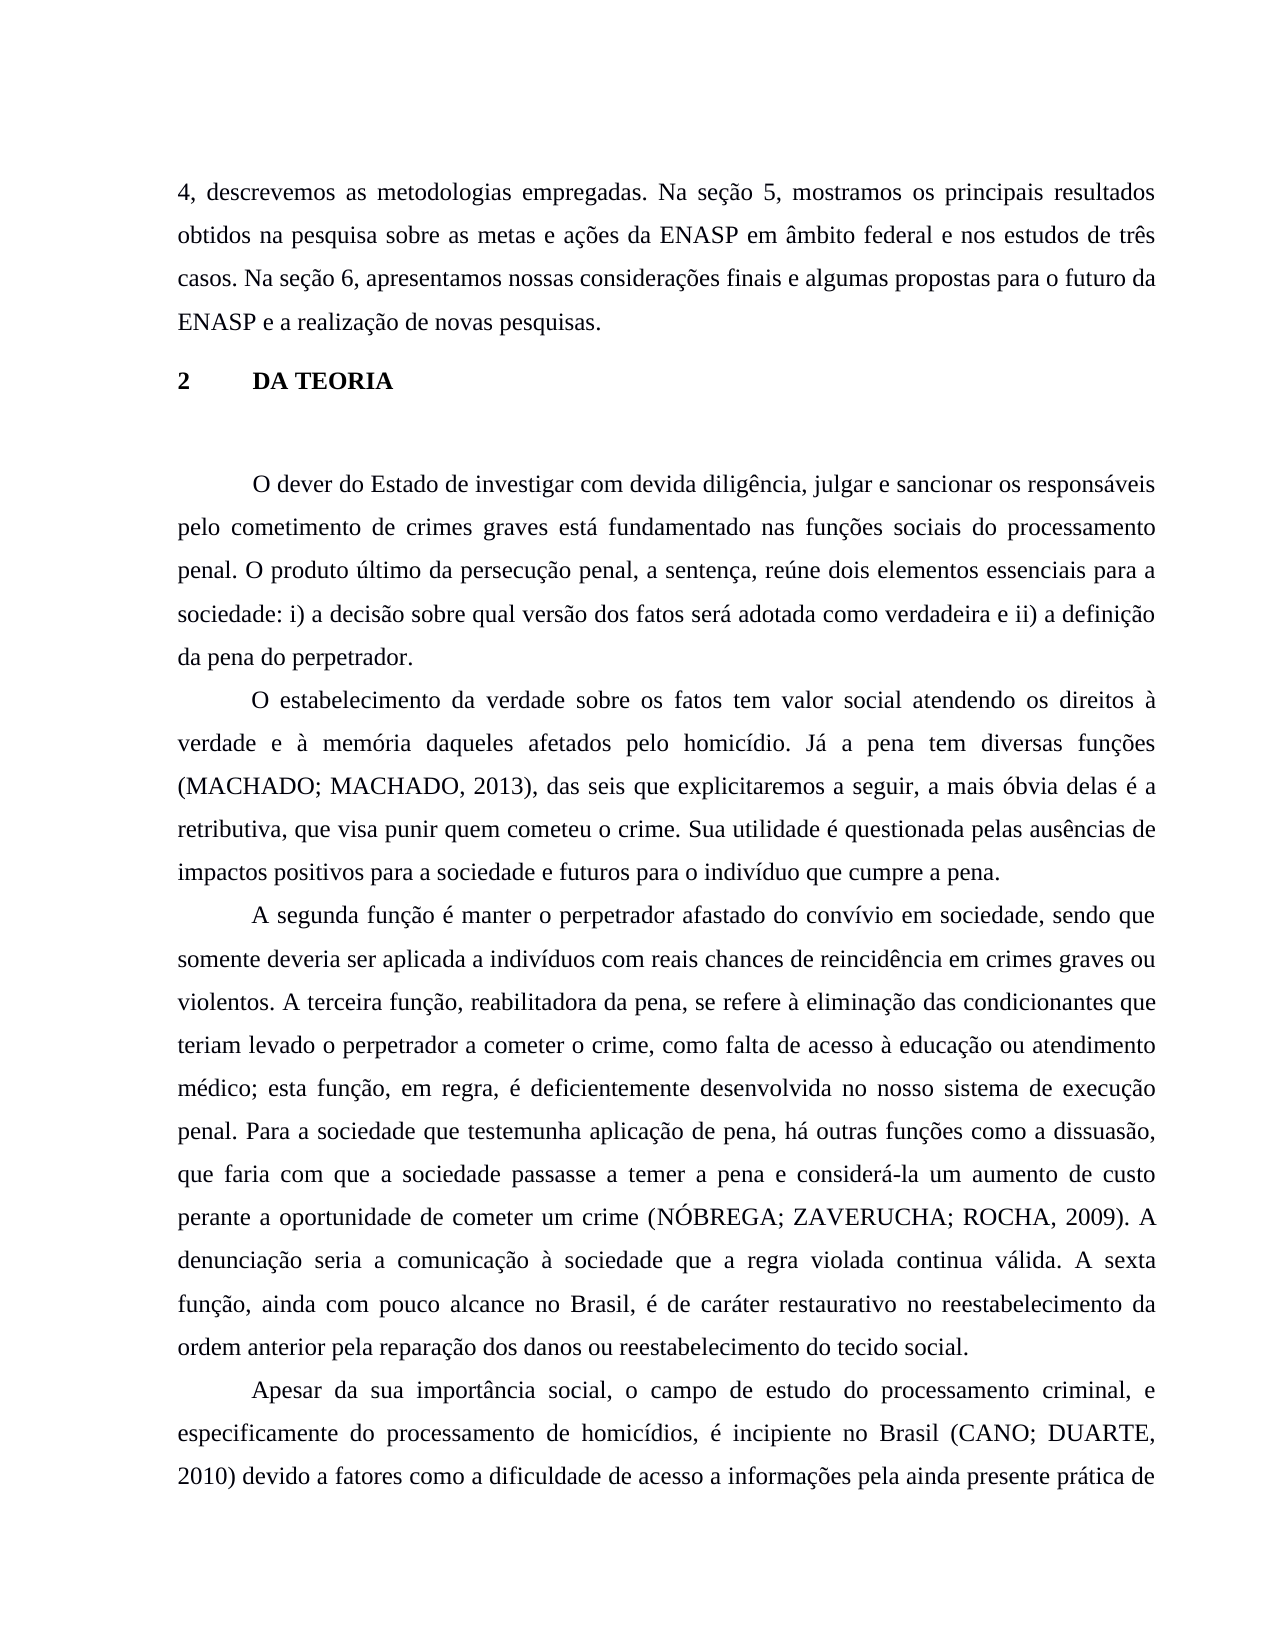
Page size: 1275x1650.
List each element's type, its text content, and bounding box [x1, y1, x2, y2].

text O dever do Estado de investigar com devida diligência, julgar e sancionar os responsáveis pelo cometimento de crimes graves está fundamentado nas funções sociais do processamento penal. O produto último da persecução penal, a sentença, reúne dois elementos essenciais para a sociedade: i) a decisão sobre qual versão dos fatos será adotada como verdadeira e ii) a definição da pena do perpetrador. [177, 469, 1157, 671]
text O estabelecimento da verdade sobre os fatos tem valor social atendendo os direitos à verdade e à memória daqueles afetados pelo homicídio. Já a pena tem diversas funções (Machado; Machado, 2013), das seis que explicitaremos a seguir, a mais óbvia delas é a retributiva, que visa punir quem cometeu o crime. Sua utilidade é questionada pelas ausências de impactos positivos para a sociedade e futuros para o indivíduo que cumpre a pena. [177, 685, 1157, 886]
text A segunda função é manter o perpetrador afastado do convívio em sociedade, sendo que somente deveria ser aplicada a indivíduos com reais chances de reincidência em crimes graves ou violentos. A terceira função, reabilitadora da pena, se refere à eliminação das condicionantes que teriam levado o perpetrador a cometer o crime, como falta de acesso à educação ou atendimento médico; esta função, em regra, é deficientemente desenvolvida no nosso sistema de execução penal. Para a sociedade que testemunha aplicação de pena, há outras funções como a dissuasão, que faria com que a sociedade passasse a temer a pena e considerá-la um aumento de custo perante a oportunidade de cometer um crime (Nóbrega; Zaverucha; Rocha, 2009). A denunciação seria a comunicação à sociedade que a regra violada continua válida. A sexta função, ainda com pouco alcance no Brasil, é de caráter restaurativo no reestabelecimento da ordem anterior pela reparação dos danos ou reestabelecimento do tecido social. [177, 901, 1157, 1361]
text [177, 177, 1157, 335]
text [177, 1375, 1157, 1490]
subtitle 2 Da Teoria [177, 366, 1157, 395]
